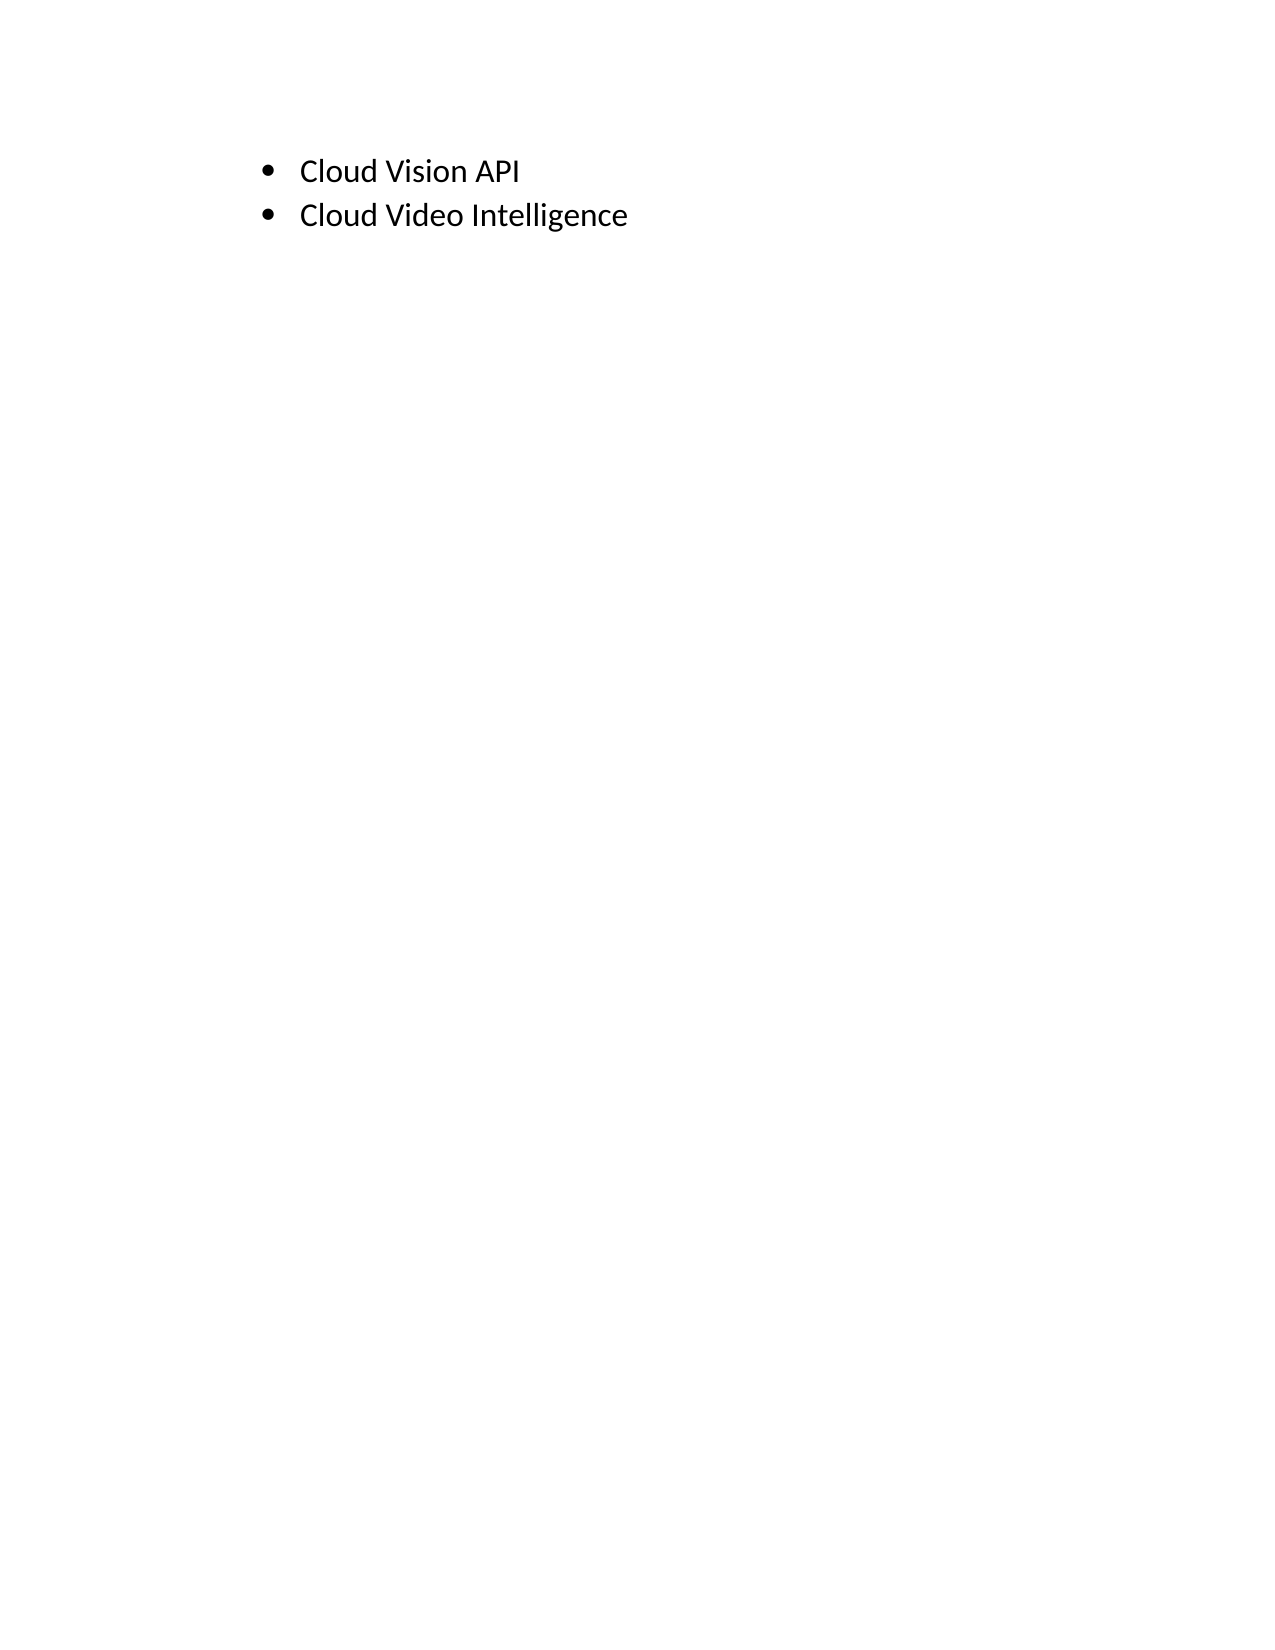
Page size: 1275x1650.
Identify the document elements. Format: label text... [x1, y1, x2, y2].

list Cloud Vision API [262, 150, 1125, 191]
list Cloud Video Intelligence [262, 194, 1125, 235]
